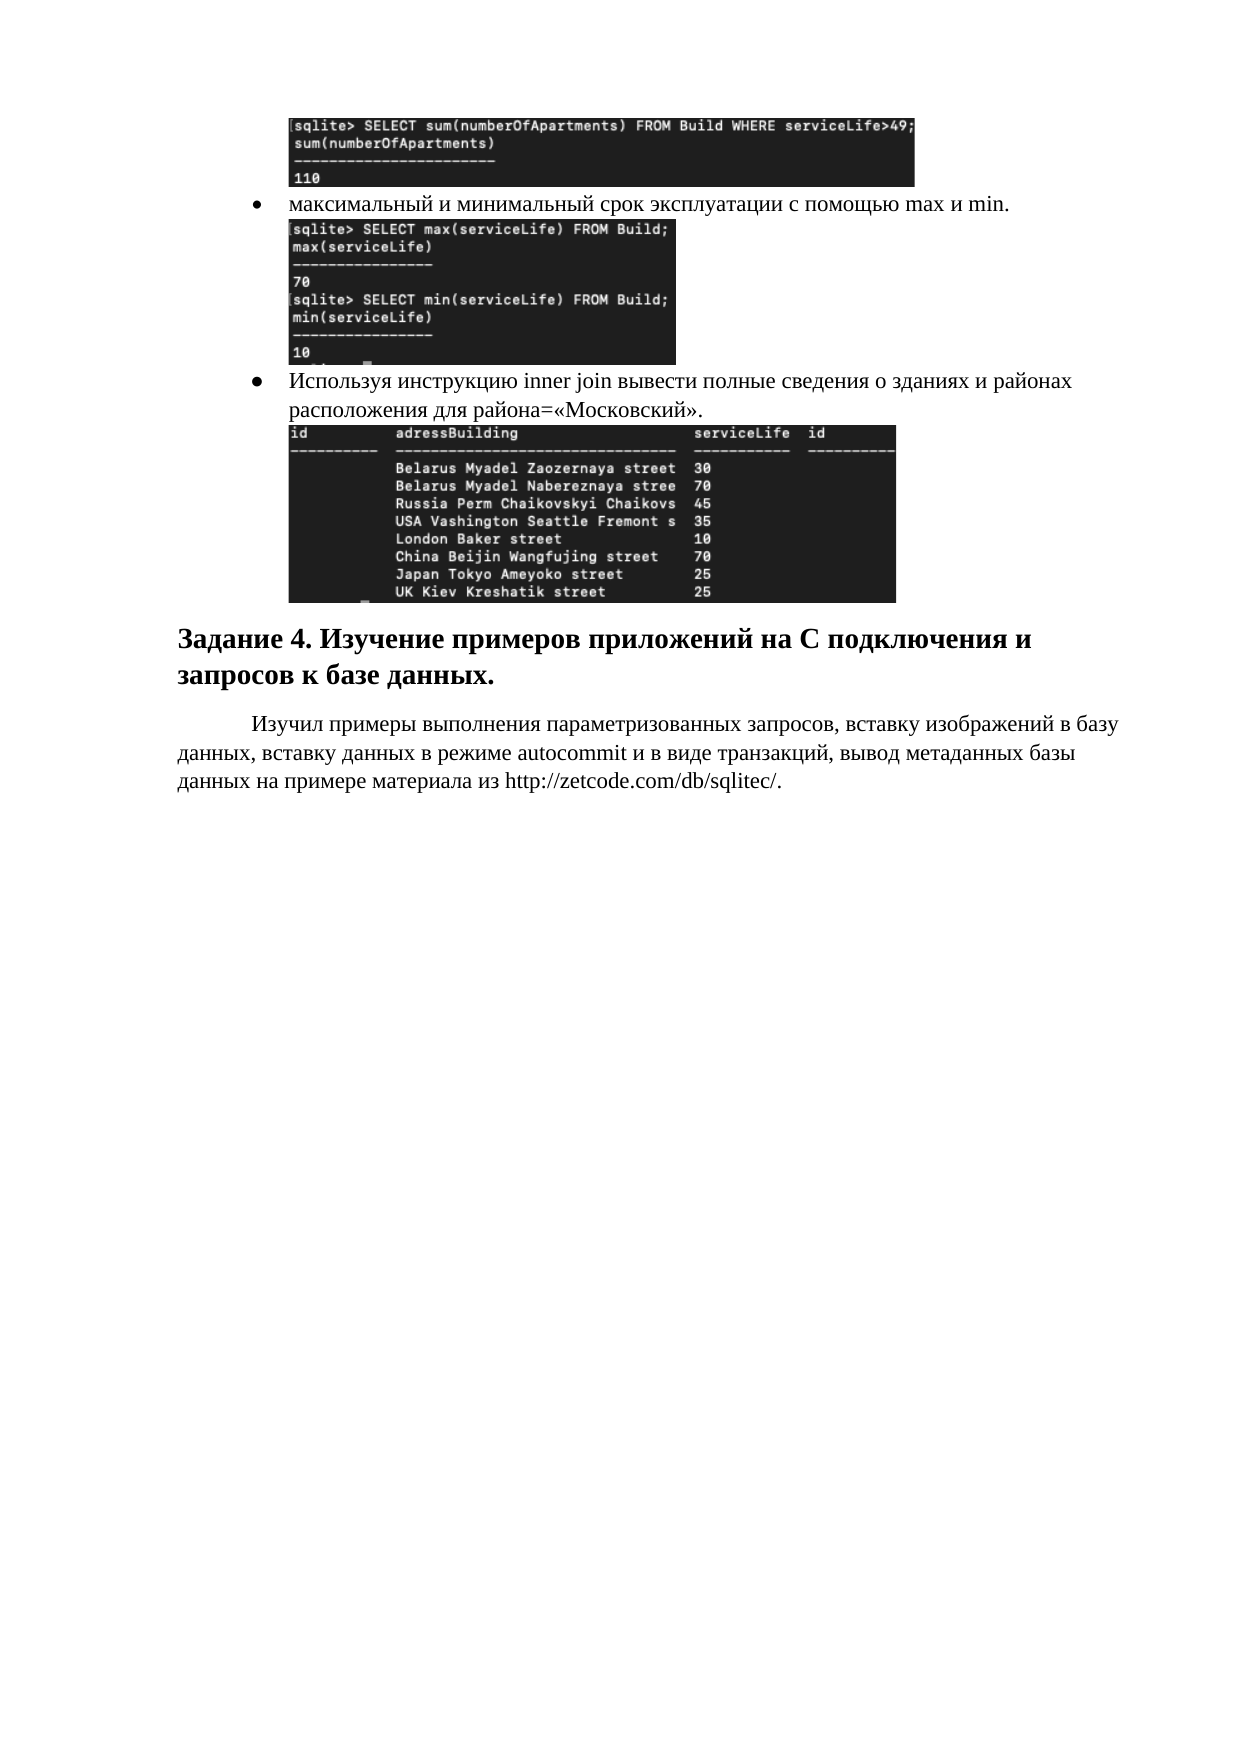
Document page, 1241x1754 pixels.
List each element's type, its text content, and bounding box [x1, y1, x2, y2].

picture [288, 118, 915, 187]
list максимальный и минимальный срок эксплуатации с помощью max и min. [251, 189, 1152, 217]
list Используя инструкцию inner join вывести полные сведения о зданиях и районах расположения для района=«Московский». [251, 366, 1152, 423]
picture [288, 219, 676, 365]
text Изучил примеры выполнения параметризованных запросов, вставку изображений в базу данных, вставку данных в режиме autocommit и в виде транзакций, вывод метаданных базы данных на примере материала из http://zetcode.com/db/sqlitec/. [177, 710, 1152, 793]
picture [288, 425, 897, 603]
text Задание 4. Изучение примеров приложений на C подключения и запросов к базе данных. [177, 621, 1152, 691]
